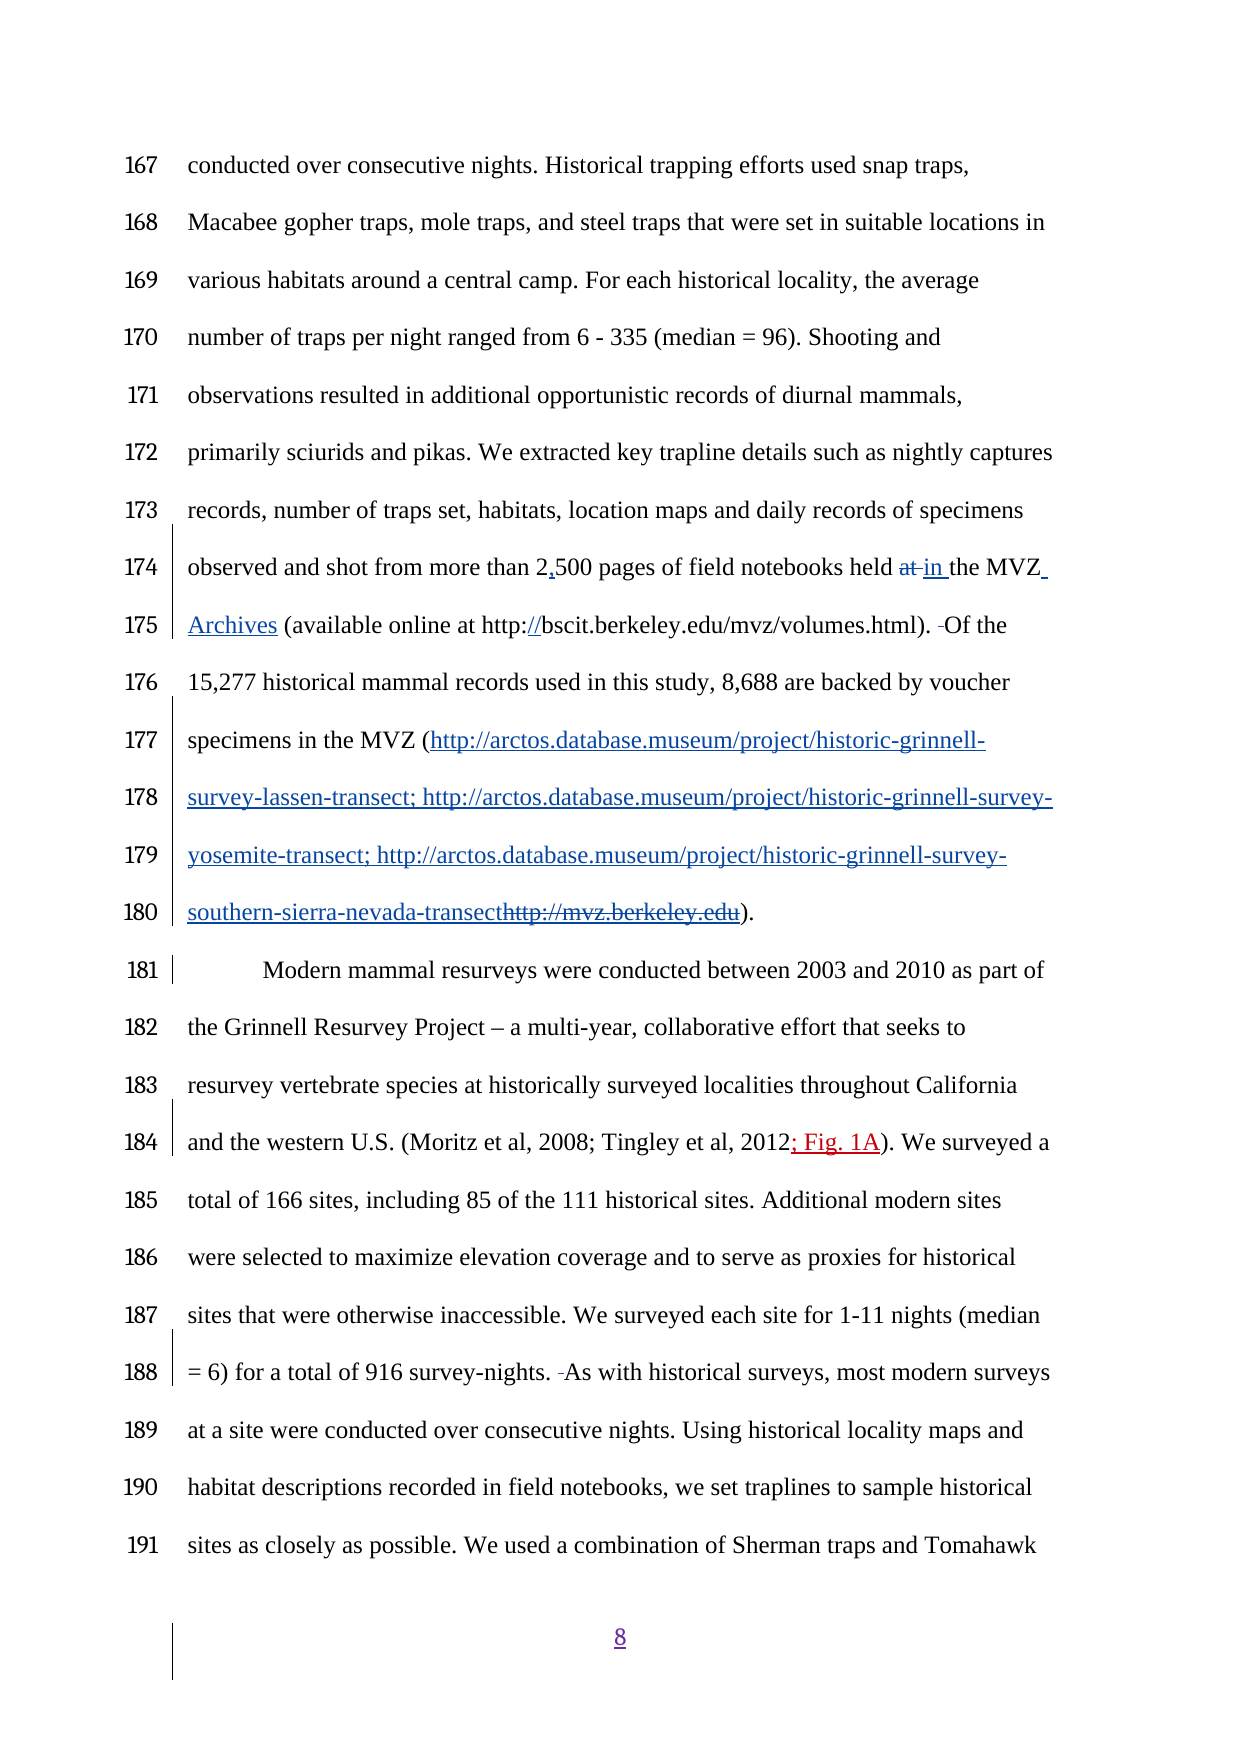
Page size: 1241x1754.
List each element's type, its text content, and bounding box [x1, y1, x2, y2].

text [187, 150, 1053, 807]
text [187, 955, 1053, 1559]
